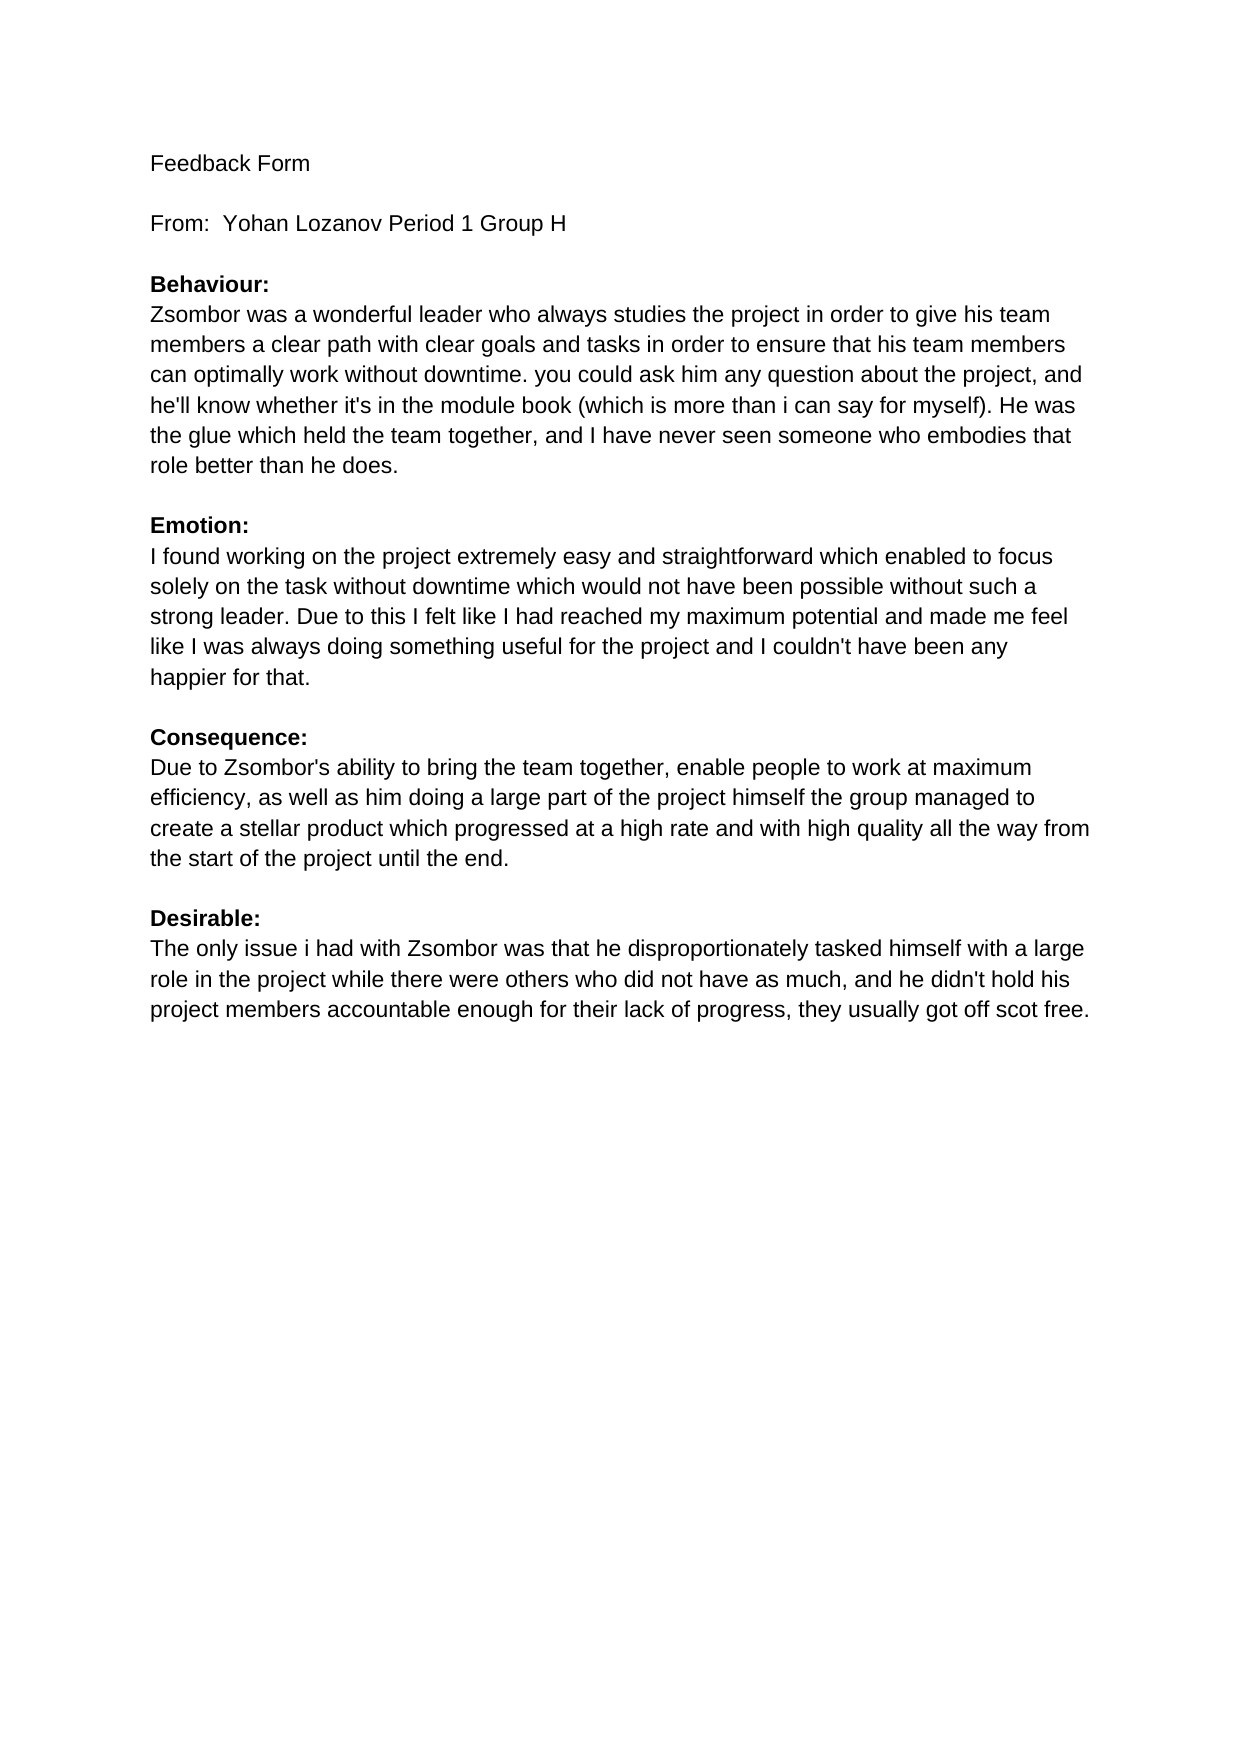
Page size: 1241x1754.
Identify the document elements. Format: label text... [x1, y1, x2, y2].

text Feedback Form [150, 150, 1090, 176]
text Behaviour: [150, 271, 1090, 297]
text I found working on the project extremely easy and straightforward which enabled to focus solely on the task without downtime which would not have been possible without such a strong leader. Due to this I felt like I had reached my maximum potential and made me feel like I was always doing something useful for the project and I couldn't have been any happier for that. [150, 543, 1090, 690]
text Desirable: [150, 905, 1090, 932]
text Due to Zsombor's ability to bring the team together, enable people to work at maximum efficiency, as well as him doing a large part of the project himself the group managed to create a stellar product which progressed at a high rate and with high quality all the way from the start of the project until the end. [150, 754, 1090, 871]
text The only issue i had with Zsombor was that he disproportionately tasked himself with a large role in the project while there were others who did not have as much, and he didn't hold his project members accountable enough for their lack of progress, they usually got off scot free. [150, 935, 1090, 1022]
text Zsombor was a wonderful leader who always studies the project in order to give his team members a clear path with clear goals and tasks in order to ensure that his team members can optimally work without downtime. you could ask him any question about the project, and he'll know whether it's in the module book (which is more than i can say for myself). He was the glue which held the team together, and I have never seen someone who embodies that role better than he does. [150, 301, 1090, 478]
text Emotion: [150, 512, 1090, 539]
text Consequence: [150, 724, 1090, 750]
text From: Yohan Lozanov Period 1 Group H [150, 210, 1090, 237]
